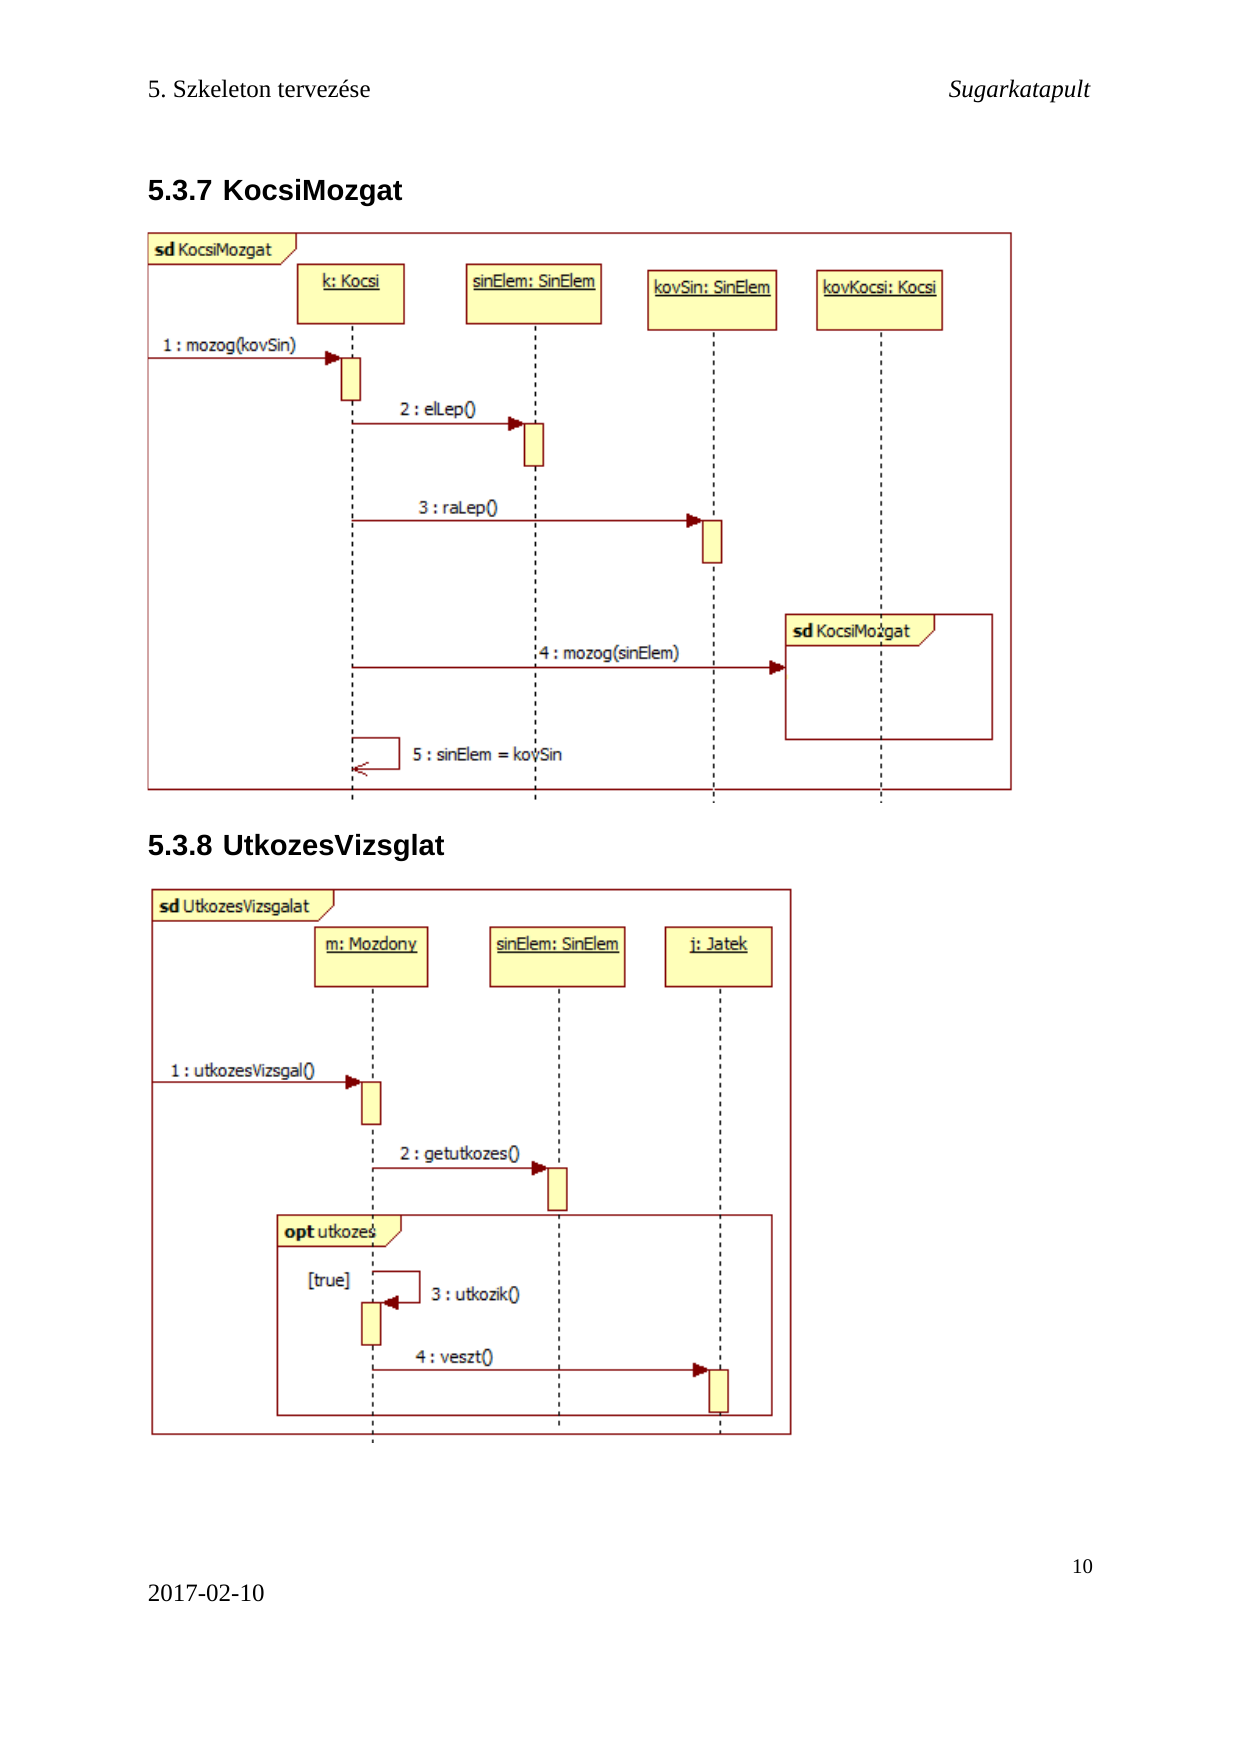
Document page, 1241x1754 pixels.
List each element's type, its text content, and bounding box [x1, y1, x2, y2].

picture [147, 231, 1023, 803]
list UtkozesVizsglat [148, 828, 1093, 862]
picture [147, 886, 798, 1443]
list KocsiMozgat [148, 173, 1093, 206]
